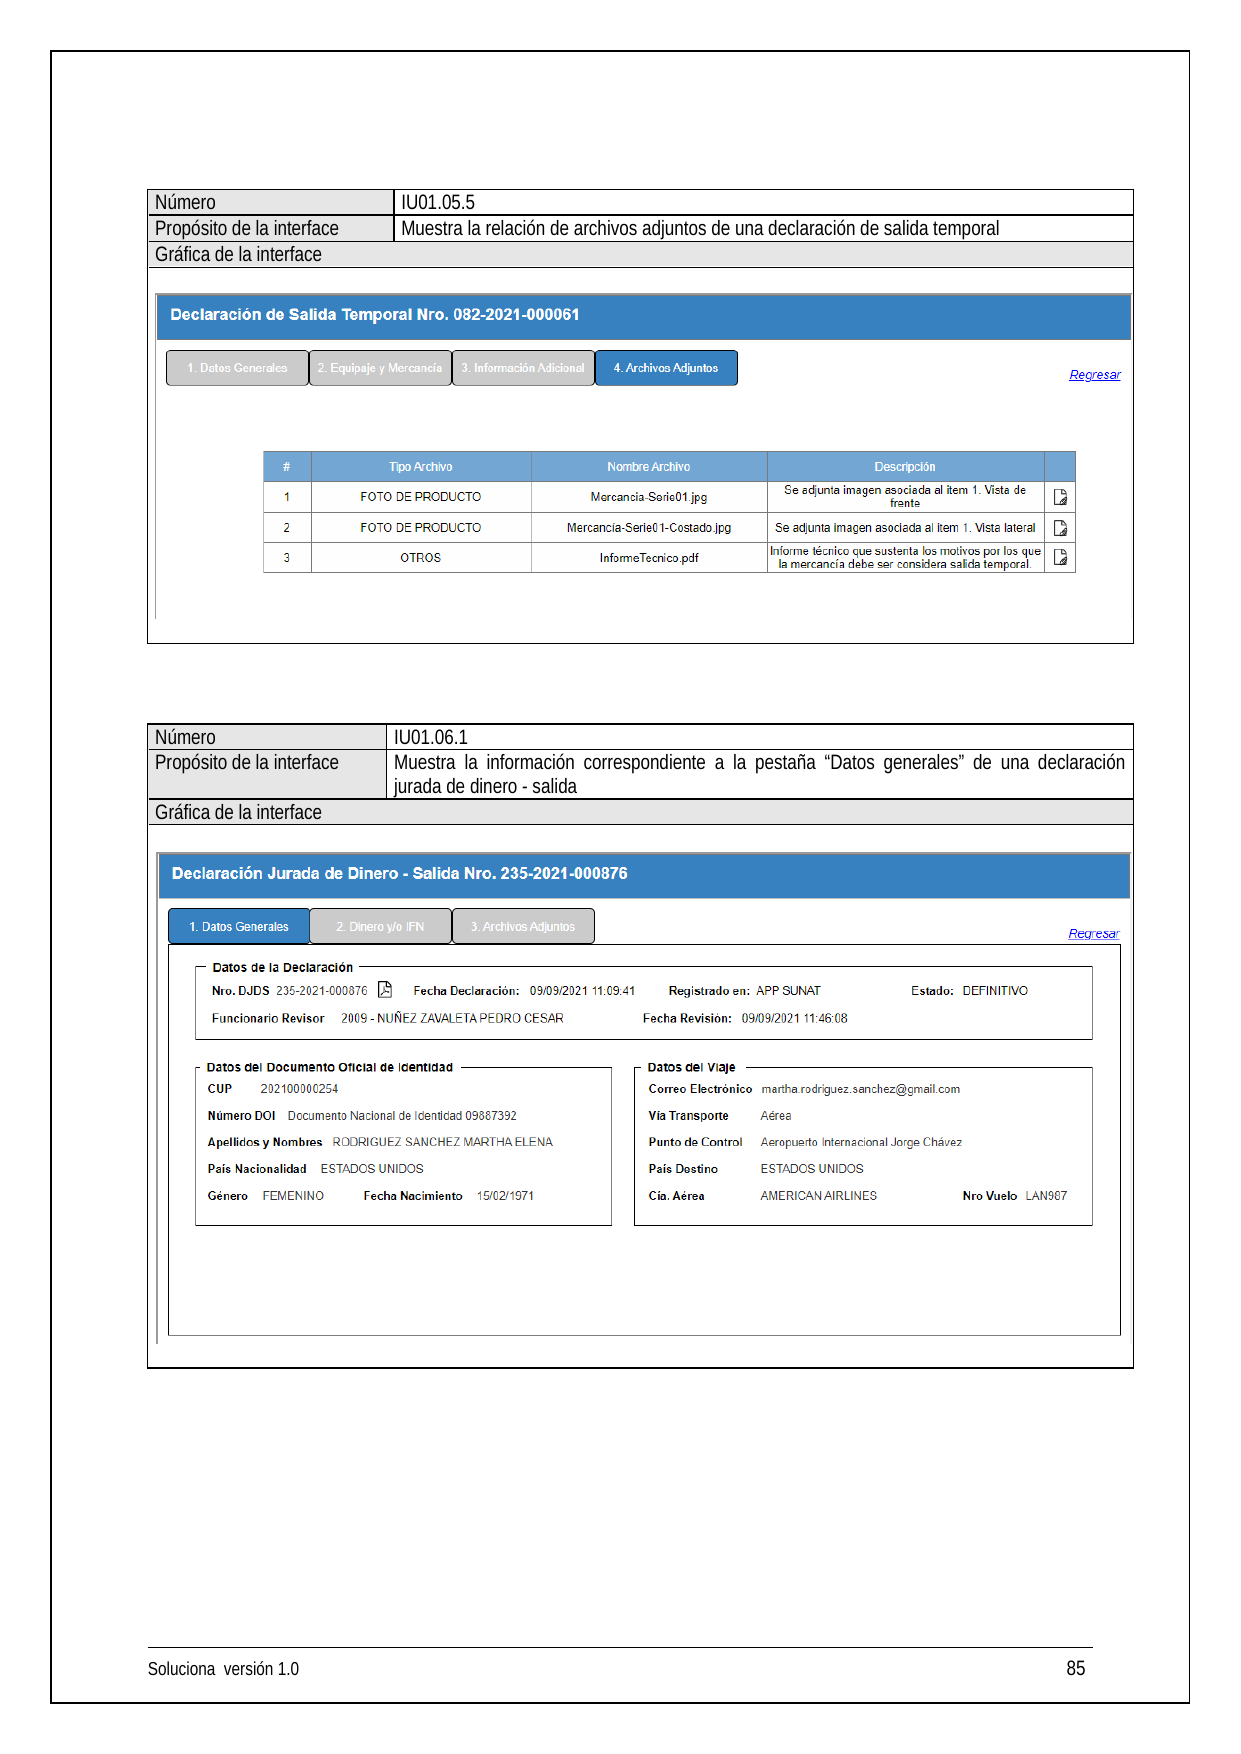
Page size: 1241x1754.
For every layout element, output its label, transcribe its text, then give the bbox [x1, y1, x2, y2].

table_cell Muestra la relación de archivos adjuntos de una declaración de salida temporal [395, 216, 1133, 241]
table_header Número [148, 190, 393, 214]
table_header Número [148, 725, 386, 749]
picture [155, 291, 1133, 619]
table_cell [148, 268, 1133, 642]
table_cell Propósito de la interface [148, 750, 386, 798]
picture [155, 849, 1133, 1344]
table_header IU01.05.5 [395, 190, 1133, 214]
table_cell Propósito de la interface [148, 215, 393, 241]
table_cell Gráfica de la interface [148, 799, 1133, 824]
table_cell Muestra la información correspondiente a la pestaña “Datos generales” de una declaración jurada de dinero - salida [387, 750, 1133, 798]
table_header IU01.06.1 [387, 725, 1133, 749]
table_cell Gráfica de la interface [148, 242, 1133, 266]
table_cell [148, 825, 1133, 1367]
